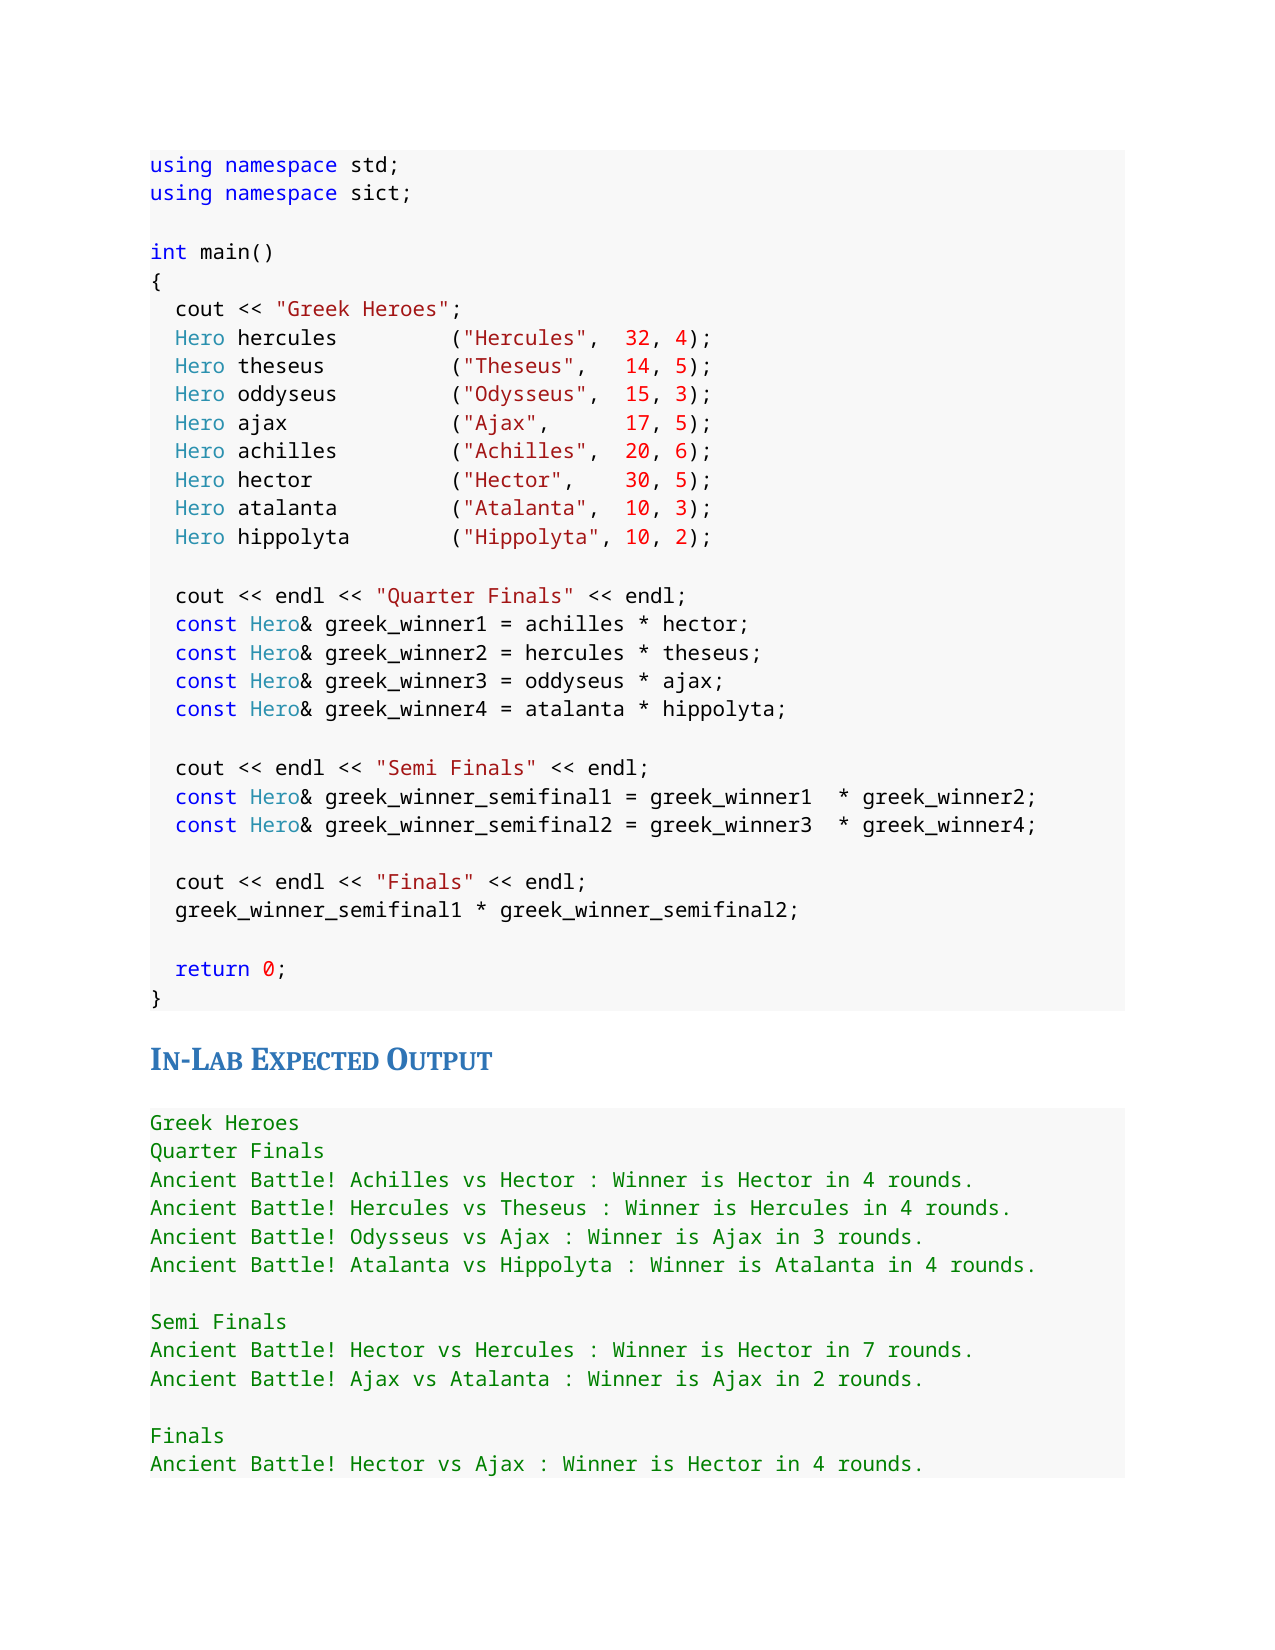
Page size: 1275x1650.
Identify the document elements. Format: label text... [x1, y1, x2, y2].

text Ancient Battle! Hercules vs Theseus : Winner is Hercules in 4 rounds. [150, 1193, 1125, 1222]
text const Hero& greek_winner_semifinal1 = greek_winner1 * greek_winner2; [150, 782, 1125, 810]
text const Hero& greek_winner2 = hercules * theseus; [150, 638, 1125, 666]
text Hero ajax ("Ajax", 17, 5); [150, 408, 1125, 436]
subtitle In-Lab Expected Output [150, 1041, 1125, 1079]
text const Hero& greek_winner3 = oddyseus * ajax; [150, 666, 1125, 694]
text Hero atalanta ("Atalanta", 10, 3); [150, 493, 1125, 522]
text Ancient Battle! Atalanta vs Hippolyta : Winner is Atalanta in 4 rounds. [150, 1250, 1125, 1279]
text Ancient Battle! Ajax vs Atalanta : Winner is Ajax in 2 rounds. [150, 1364, 1125, 1392]
text Hero hercules ("Hercules", 32, 4); [150, 323, 1125, 351]
text using namespace sict; [150, 178, 1125, 207]
text Ancient Battle! Hector vs Ajax : Winner is Hector in 4 rounds. [150, 1449, 1125, 1478]
text cout << "Greek Heroes"; [150, 294, 1125, 323]
text Ancient Battle! Odysseus vs Ajax : Winner is Ajax in 3 rounds. [150, 1222, 1125, 1250]
text greek_winner_semifinal1 * greek_winner_semifinal2; [150, 896, 1125, 924]
text return 0; [150, 954, 1125, 983]
text Hero oddyseus ("Odysseus", 15, 3); [150, 379, 1125, 408]
text Ancient Battle! Achilles vs Hector : Winner is Hector in 4 rounds. [150, 1165, 1125, 1193]
text cout << endl << "Quarter Finals" << endl; [150, 581, 1125, 609]
text Finals [150, 1421, 1125, 1449]
text Semi Finals [150, 1307, 1125, 1336]
text using namespace std; [150, 150, 1125, 178]
text Quarter Finals [150, 1137, 1125, 1165]
text Hero hippolyta ("Hippolyta", 10, 2); [150, 522, 1125, 550]
text Hero theseus ("Theseus", 14, 5); [150, 351, 1125, 379]
text Hero hector ("Hector", 30, 5); [150, 465, 1125, 493]
text Greek Heroes [150, 1108, 1125, 1137]
text { [150, 266, 1125, 294]
text Hero achilles ("Achilles", 20, 6); [150, 436, 1125, 465]
text const Hero& greek_winner_semifinal2 = greek_winner3 * greek_winner4; [150, 810, 1125, 839]
text const Hero& greek_winner4 = atalanta * hippolyta; [150, 694, 1125, 723]
text const Hero& greek_winner1 = achilles * hector; [150, 609, 1125, 638]
text cout << endl << "Finals" << endl; [150, 867, 1125, 896]
text int main() [150, 237, 1125, 266]
text cout << endl << "Semi Finals" << endl; [150, 753, 1125, 782]
text Ancient Battle! Hector vs Hercules : Winner is Hector in 7 rounds. [150, 1336, 1125, 1364]
text } [150, 983, 1125, 1011]
